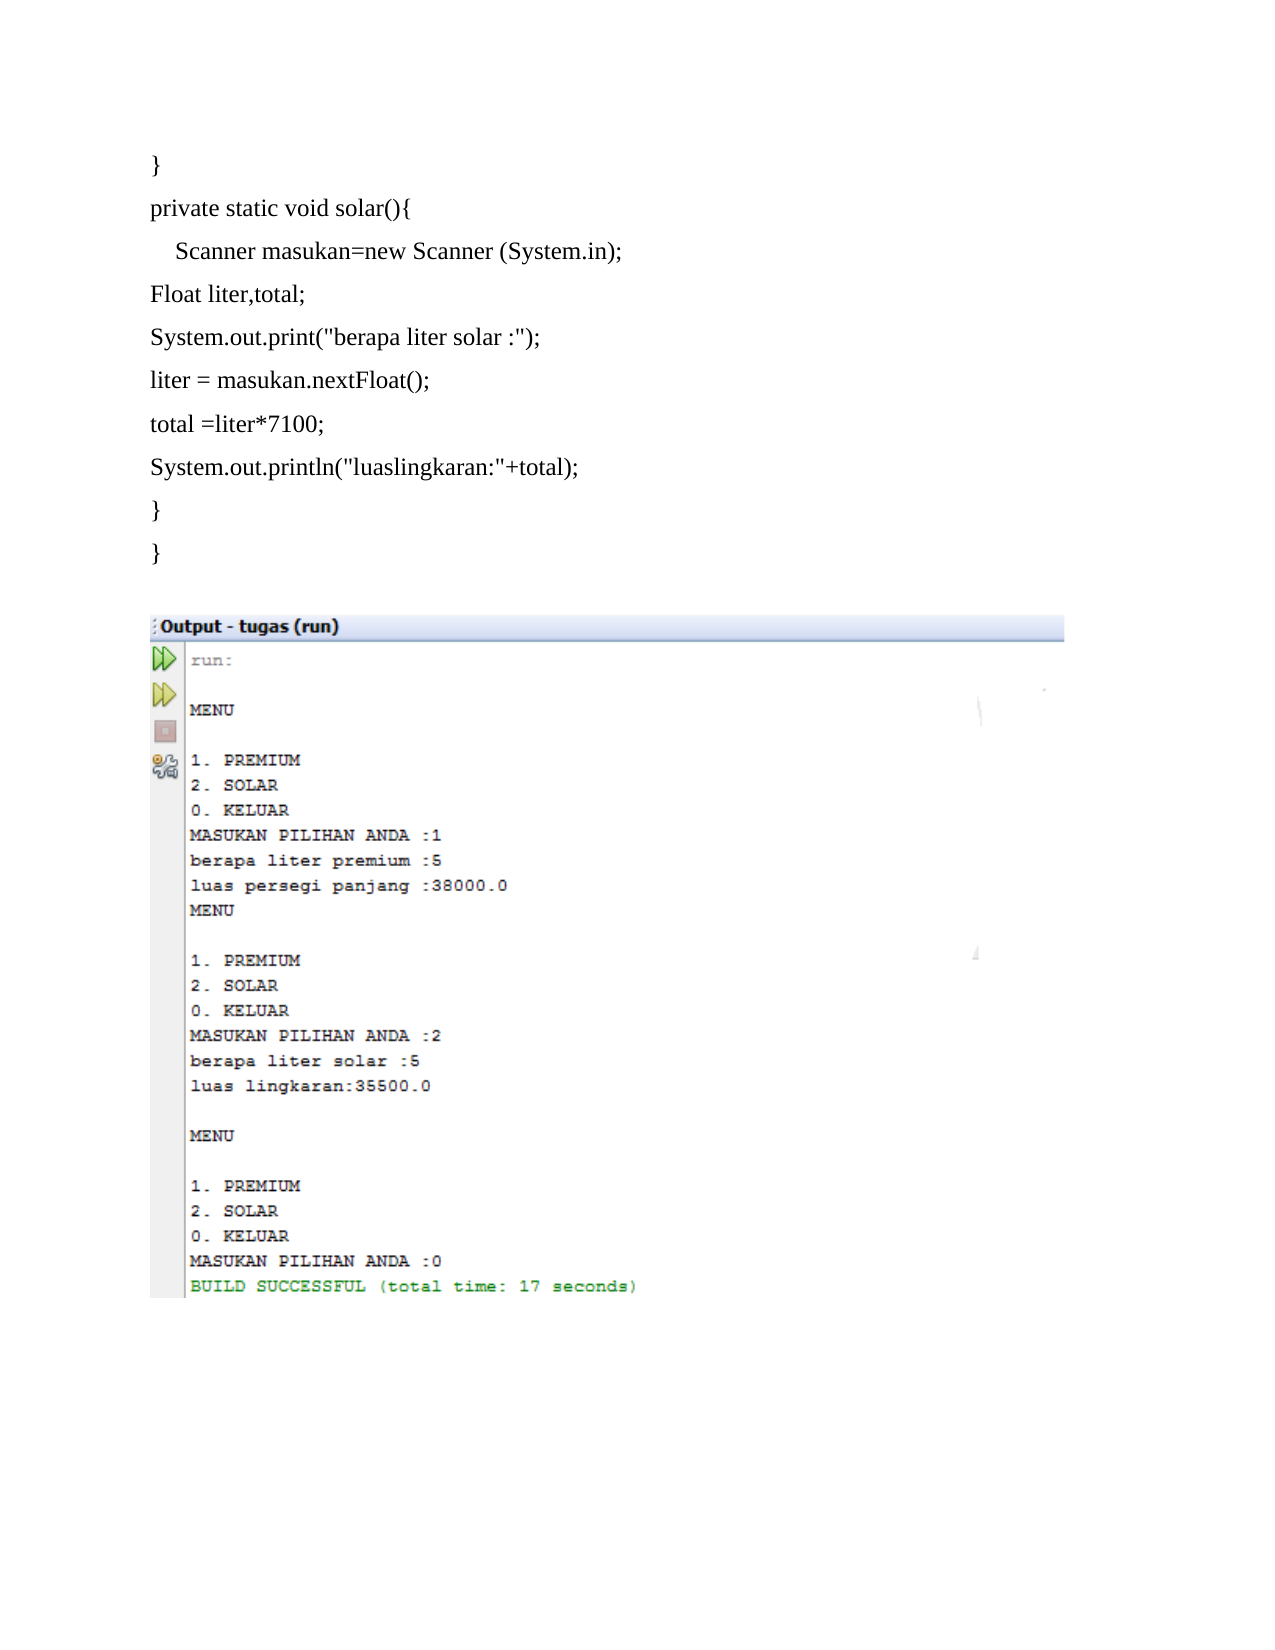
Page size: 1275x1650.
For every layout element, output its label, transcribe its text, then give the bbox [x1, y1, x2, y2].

text } [150, 150, 1125, 179]
text liter = masukan.nextFloat(); [150, 366, 1125, 394]
text System.out.println("luaslingkaran:"+total); [150, 452, 1125, 481]
text Float liter,total; [150, 279, 1125, 308]
text } [150, 495, 1125, 524]
text Scanner masukan=new Scanner (System.in); [150, 236, 1125, 265]
text } [150, 538, 1125, 567]
text total =liter*7100; [150, 409, 1125, 437]
picture [150, 614, 1065, 1298]
text System.out.print("berapa liter solar :"); [150, 322, 1125, 351]
text private static void solar(){ [150, 193, 1125, 222]
